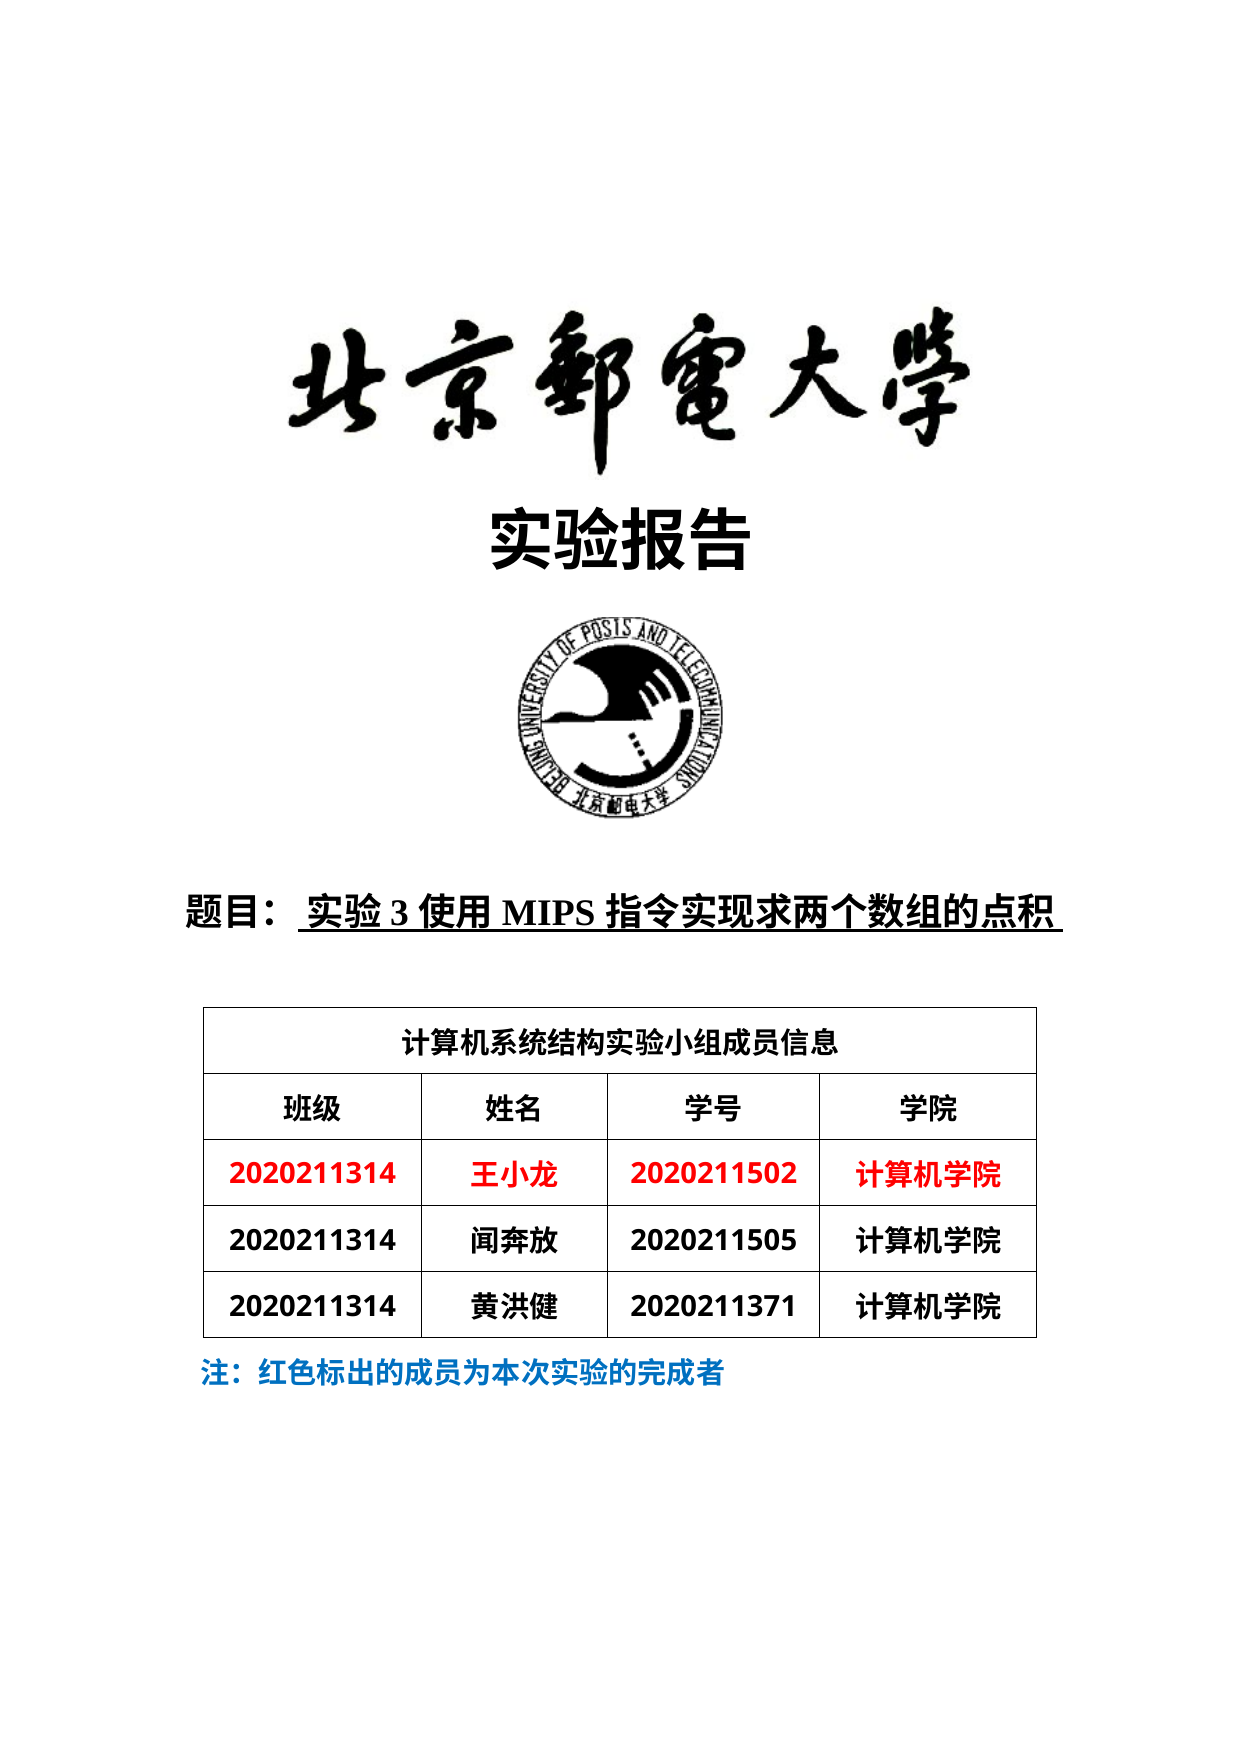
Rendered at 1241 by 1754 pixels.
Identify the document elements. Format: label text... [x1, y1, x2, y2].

table_cell 计算机学院 [820, 1206, 1036, 1271]
text 题目： 实验 3 使用 MIPS 指令实现求两个数组的点积 [112, 877, 1128, 942]
picture [517, 617, 723, 819]
table_cell 闻奔放 [422, 1206, 607, 1271]
table_cell 2020211505 [608, 1206, 819, 1271]
table_cell 2020211314 [204, 1140, 421, 1205]
text 注：红色标出的成员为本次实验的完成者 [156, 1338, 1128, 1403]
picture [236, 292, 1010, 480]
table_cell 黄洪健 [422, 1272, 607, 1337]
table_cell 2020211314 [204, 1272, 421, 1337]
table_cell 计算机学院 [820, 1272, 1036, 1337]
table_cell 王小龙 [422, 1140, 607, 1205]
table_cell 2020211314 [204, 1206, 421, 1271]
table_cell 班级 [204, 1074, 421, 1139]
table_cell 计算机学院 [820, 1140, 1036, 1205]
text 实验报告 [112, 487, 1128, 584]
table_cell 学号 [608, 1074, 819, 1139]
table_header 计算机系统结构实验小组成员信息 [204, 1008, 1036, 1073]
table_cell 2020211502 [608, 1140, 819, 1205]
table_cell 姓名 [422, 1074, 607, 1139]
table_cell 学院 [820, 1074, 1036, 1139]
table_cell 2020211371 [608, 1272, 819, 1337]
